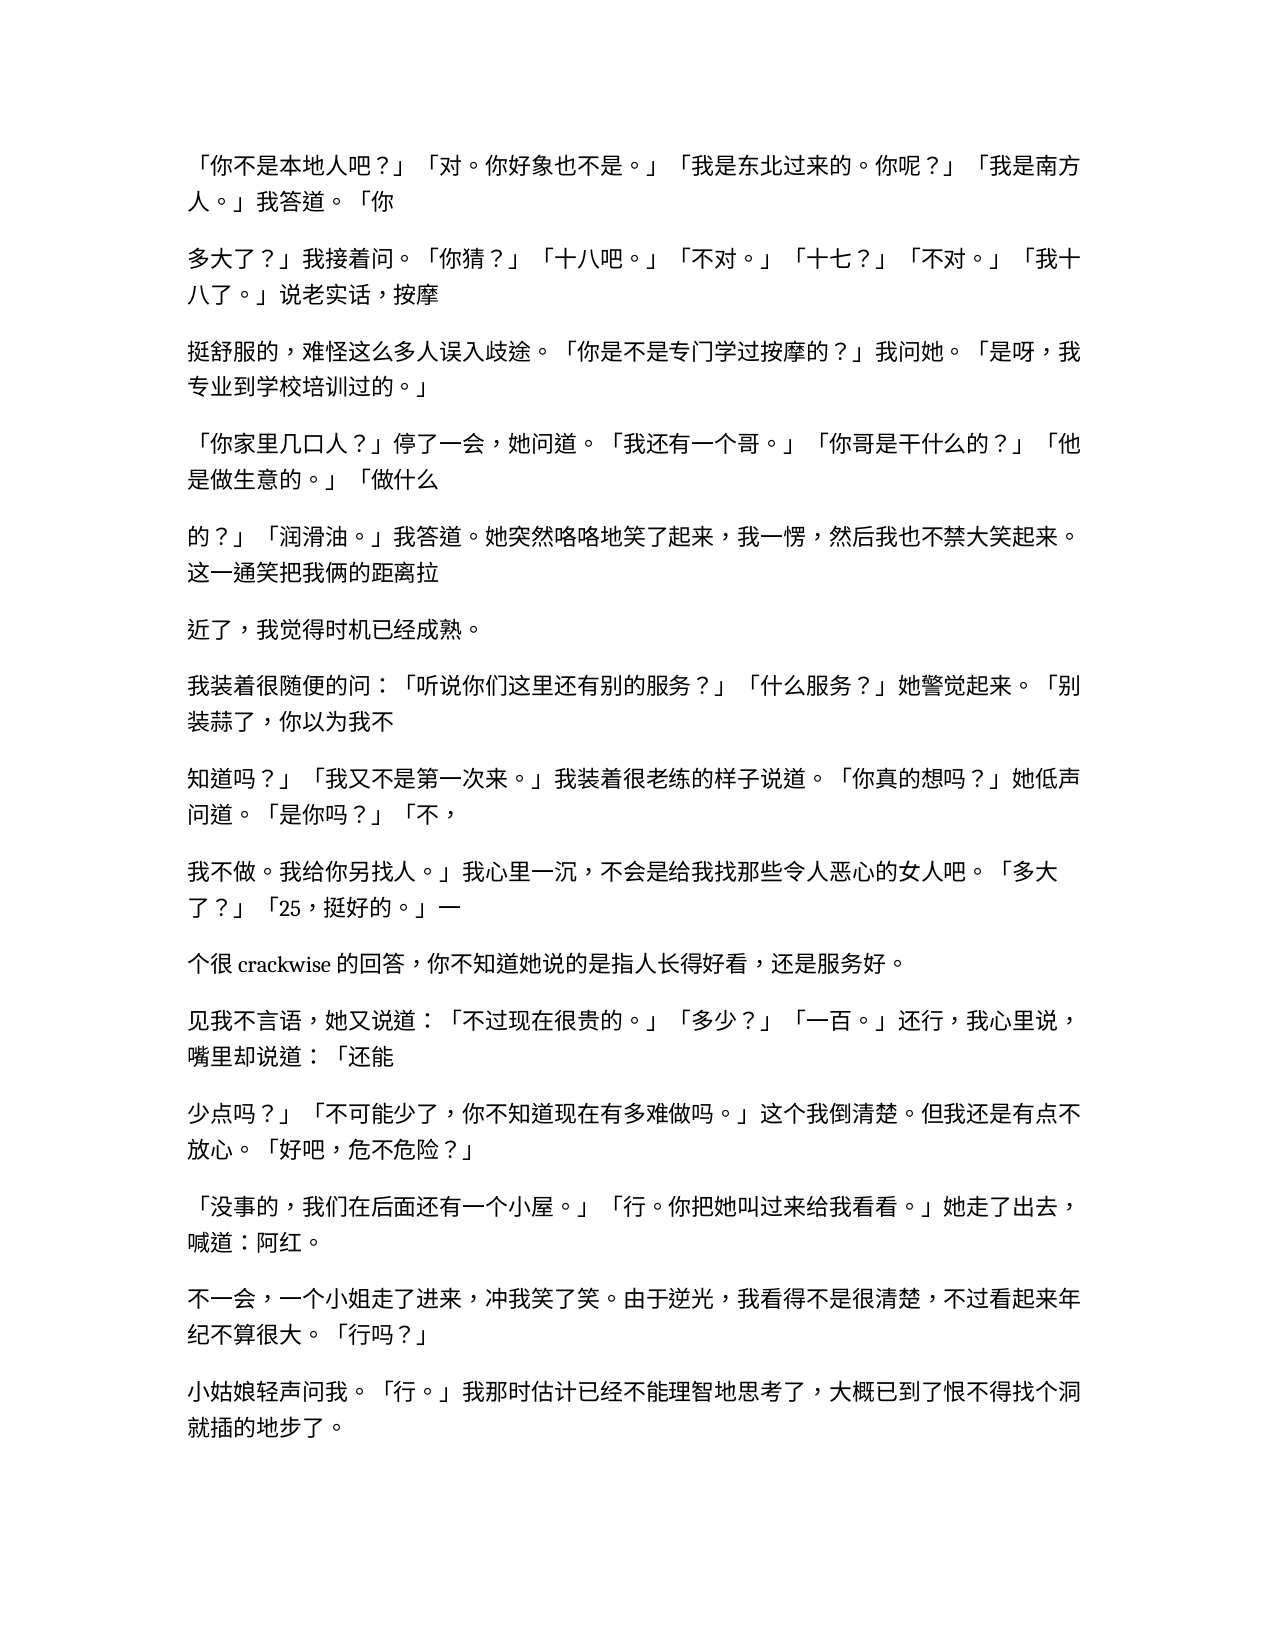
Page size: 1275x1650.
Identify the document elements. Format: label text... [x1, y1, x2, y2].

text 「没事的，我们在后面还有一个小屋。」「行。你把她叫过来给我看看。」她走了出去，喊道：阿红。 [187, 1191, 1087, 1258]
text 近了，我觉得时机已经成熟。 [187, 613, 1087, 645]
text 少点吗？」「不可能少了，你不知道现在有多难做吗。」这个我倒清楚。但我还是有点不放心。「好吧，危不危险？」 [187, 1098, 1087, 1165]
text 个很crackwise 的回答，你不知道她说的是指人长得好看，还是服务好。 [187, 948, 1087, 980]
text 多大了？」我接着问。「你猜？」「十八吧。」「不对。」「十七？」「不对。」「我十八了。」说老实话，按摩 [187, 243, 1087, 310]
text 「你不是本地人吧？」「对。你好象也不是。」「我是东北过来的。你呢？」「我是南方人。」我答道。「你 [187, 150, 1087, 217]
text 小姑娘轻声问我。「行。」我那时估计已经不能理智地思考了，大概已到了恨不得找个洞就插的地步了。 [187, 1376, 1087, 1443]
text 我装着很随便的问：「听说你们这里还有别的服务？」「什么服务？」她警觉起来。「别装蒜了，你以为我不 [187, 670, 1087, 737]
text 我不做。我给你另找人。」我心里一沉，不会是给我找那些令人恶心的女人吧。「多大了？」「25，挺好的。」一 [187, 856, 1087, 923]
text 「你家里几口人？」停了一会，她问道。「我还有一个哥。」「你哥是干什么的？」「他是做生意的。」「做什么 [187, 428, 1087, 495]
text 见我不言语，她又说道：「不过现在很贵的。」「多少？」「一百。」还行，我心里说，嘴里却说道：「还能 [187, 1005, 1087, 1072]
text 知道吗？」「我又不是第一次来。」我装着很老练的样子说道。「你真的想吗？」她低声问道。「是你吗？」「不， [187, 763, 1087, 830]
text 不一会，一个小姐走了进来，冲我笑了笑。由于逆光，我看得不是很清楚，不过看起来年纪不算很大。「行吗？」 [187, 1283, 1087, 1351]
text 的？」「润滑油。」我答道。她突然咯咯地笑了起来，我一愣，然后我也不禁大笑起来。这一通笑把我俩的距离拉 [187, 521, 1087, 588]
text 挺舒服的，难怪这么多人误入歧途。「你是不是专门学过按摩的？」我问她。「是呀，我专业到学校培训过的。」 [187, 335, 1087, 403]
